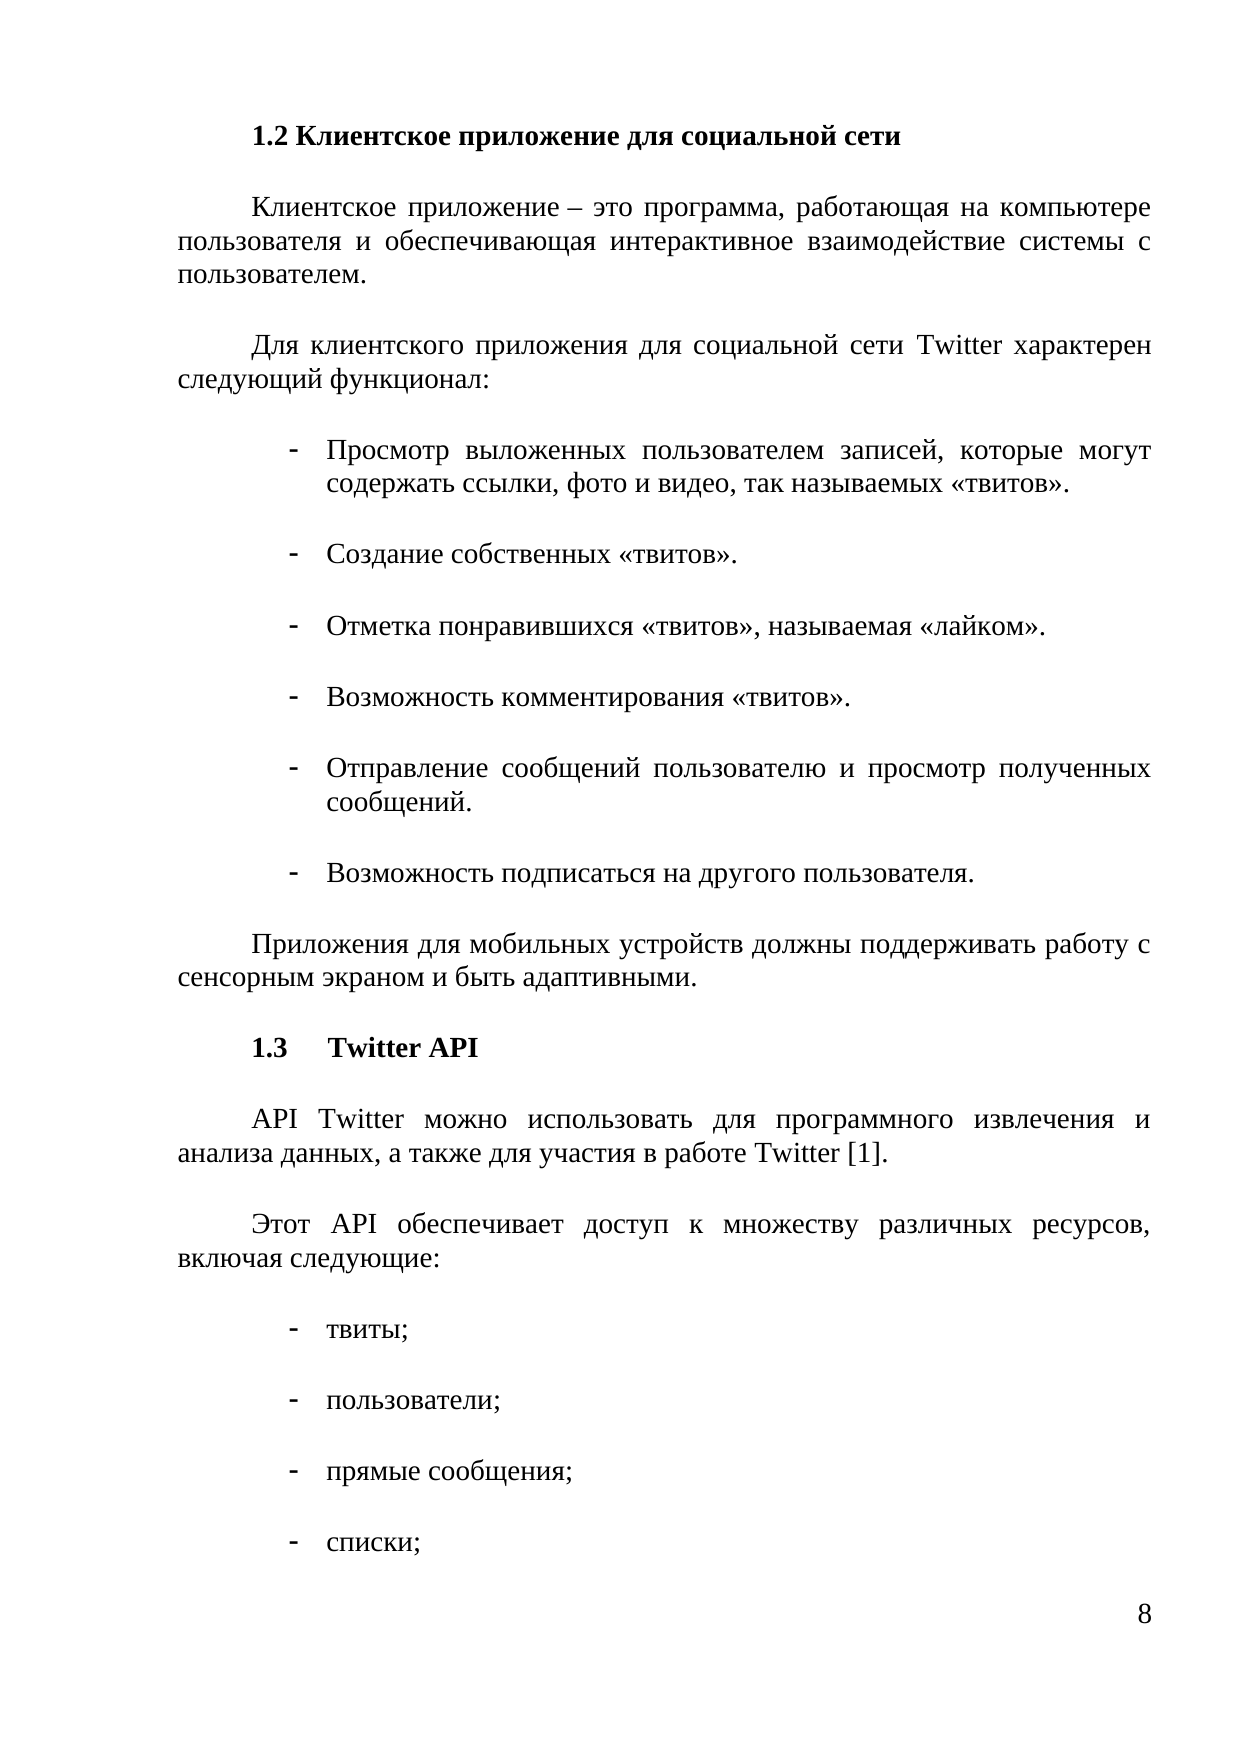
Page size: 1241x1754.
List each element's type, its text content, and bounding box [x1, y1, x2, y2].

list Twitter API [251, 1031, 1152, 1064]
list прямые сообщения; [288, 1453, 1152, 1487]
list Отправление сообщений пользователю и просмотр полученных сообщений. [288, 750, 1152, 817]
list Создание собственных «твитов». [288, 537, 1152, 570]
list списки; [288, 1524, 1152, 1558]
text API Twitter можно использовать для программного извлечения и анализа данных, а также для участия в работе Twitter [1]. [177, 1102, 1152, 1169]
list пользователи; [288, 1382, 1152, 1416]
text Для клиентского приложения для социальной сети Twitter характерен следующий функционал: [177, 327, 1152, 394]
list Возможность подписаться на другого пользователя. [288, 855, 1152, 888]
list Возможность комментирования «твитов». [288, 679, 1152, 713]
list Отметка понравившихся «твитов», называемая «лайком». [288, 608, 1152, 641]
text Клиентское приложение – это программа, работающая на компьютере пользователя и обеспечивающая интерактивное взаимодействие системы с пользователем. [177, 189, 1152, 290]
list твиты; [288, 1311, 1152, 1344]
list Просмотр выложенных пользователем записей, которые могут содержать ссылки, фото и видео, так называемых «твитов». [288, 432, 1152, 499]
text Приложения для мобильных устройств должны поддерживать работу с сенсорным экраном и быть адаптивными. [177, 926, 1152, 993]
text Этот API обеспечивает доступ к множеству различных ресурсов, включая следующие: [177, 1206, 1152, 1273]
list Клиентское приложение для социальной сети [252, 118, 1152, 152]
